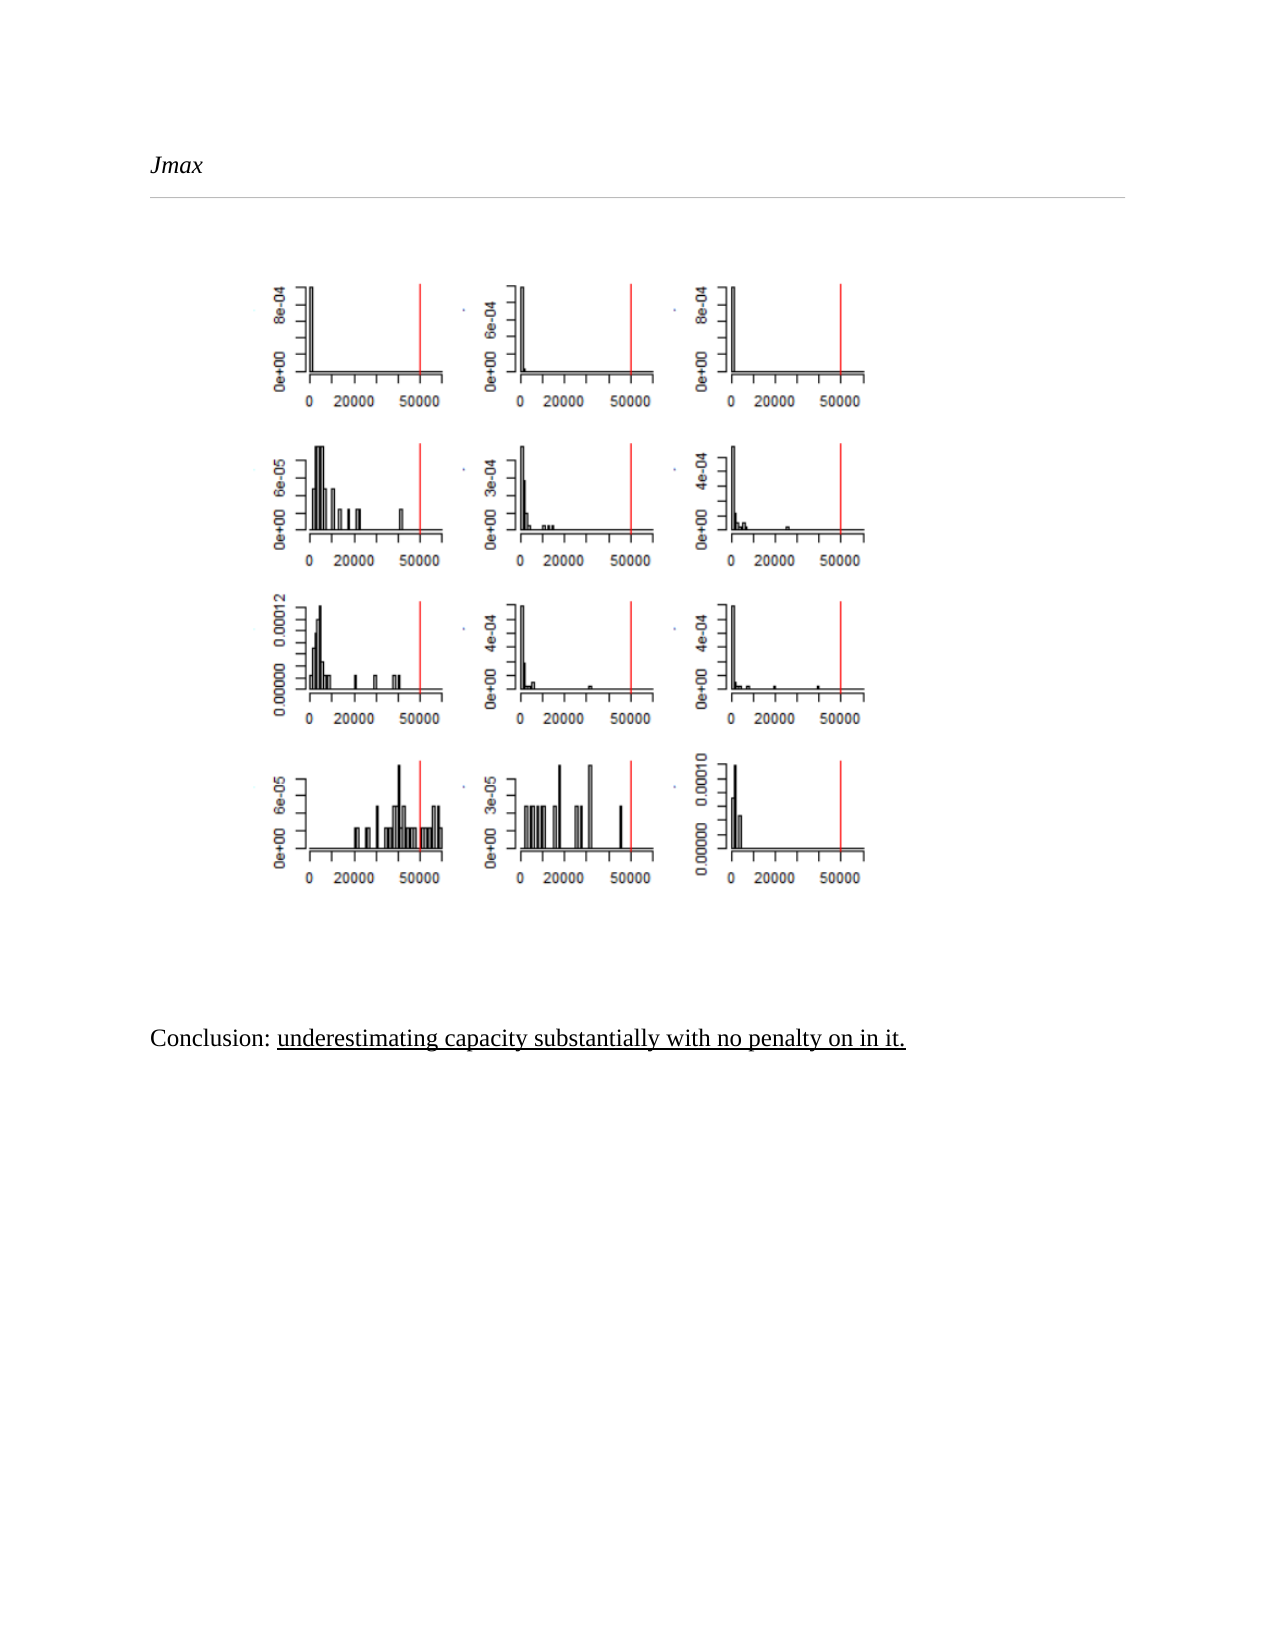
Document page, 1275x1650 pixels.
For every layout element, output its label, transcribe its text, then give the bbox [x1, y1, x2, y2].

text Jmax [150, 150, 1125, 179]
text Conclusion: underestimating capacity substantially with no penalty on in it. [150, 1023, 1125, 1052]
picture [150, 197, 1125, 1005]
